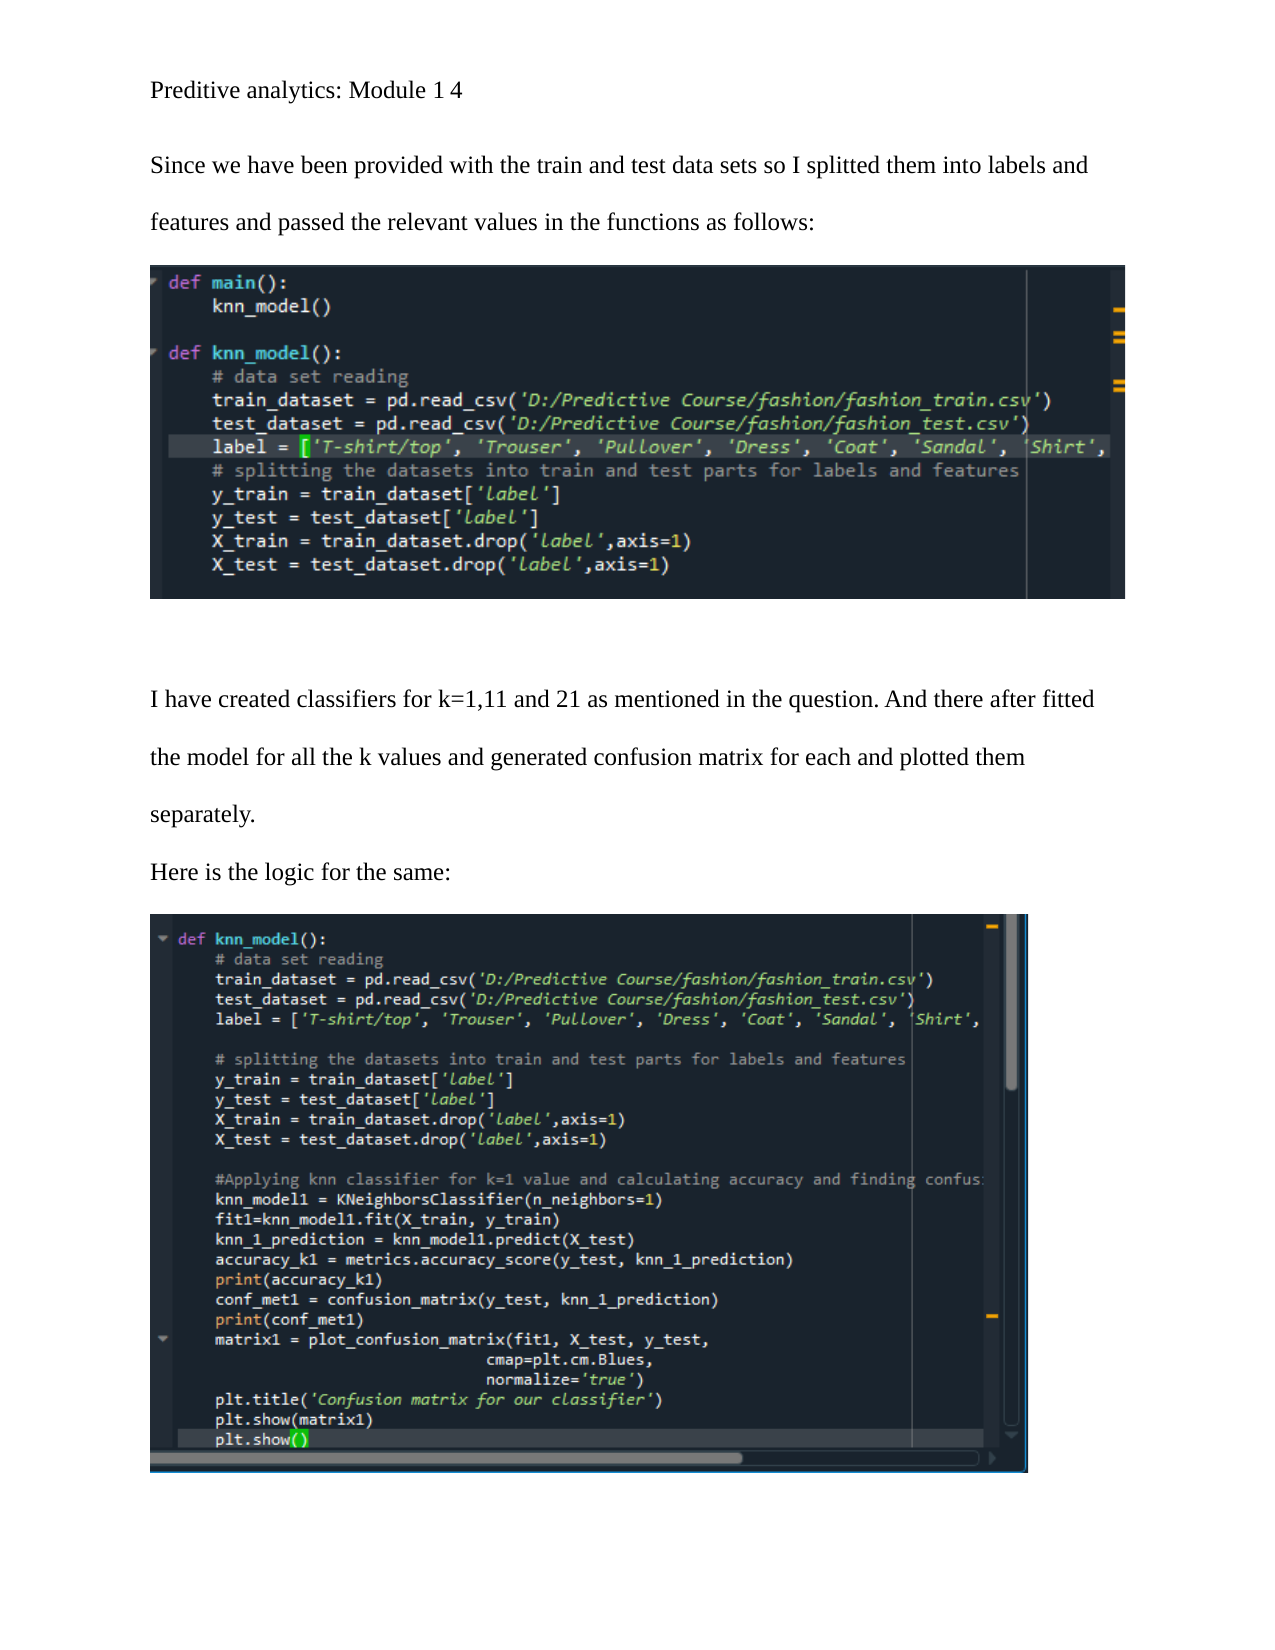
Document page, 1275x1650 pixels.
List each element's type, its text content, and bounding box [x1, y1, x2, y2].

title Here is the logic for the same: [150, 857, 1125, 886]
title I have created classifiers for k=1,11 and 21 as mentioned in the question. And there after fitted the model for all the k values and generated confusion matrix for each and plotted them separately. [150, 684, 1125, 828]
picture [150, 265, 1125, 599]
title Since we have been provided with the train and test data sets so I splitted them into labels and features and passed the relevant values in the functions as follows: [150, 150, 1125, 236]
picture [150, 914, 1029, 1473]
